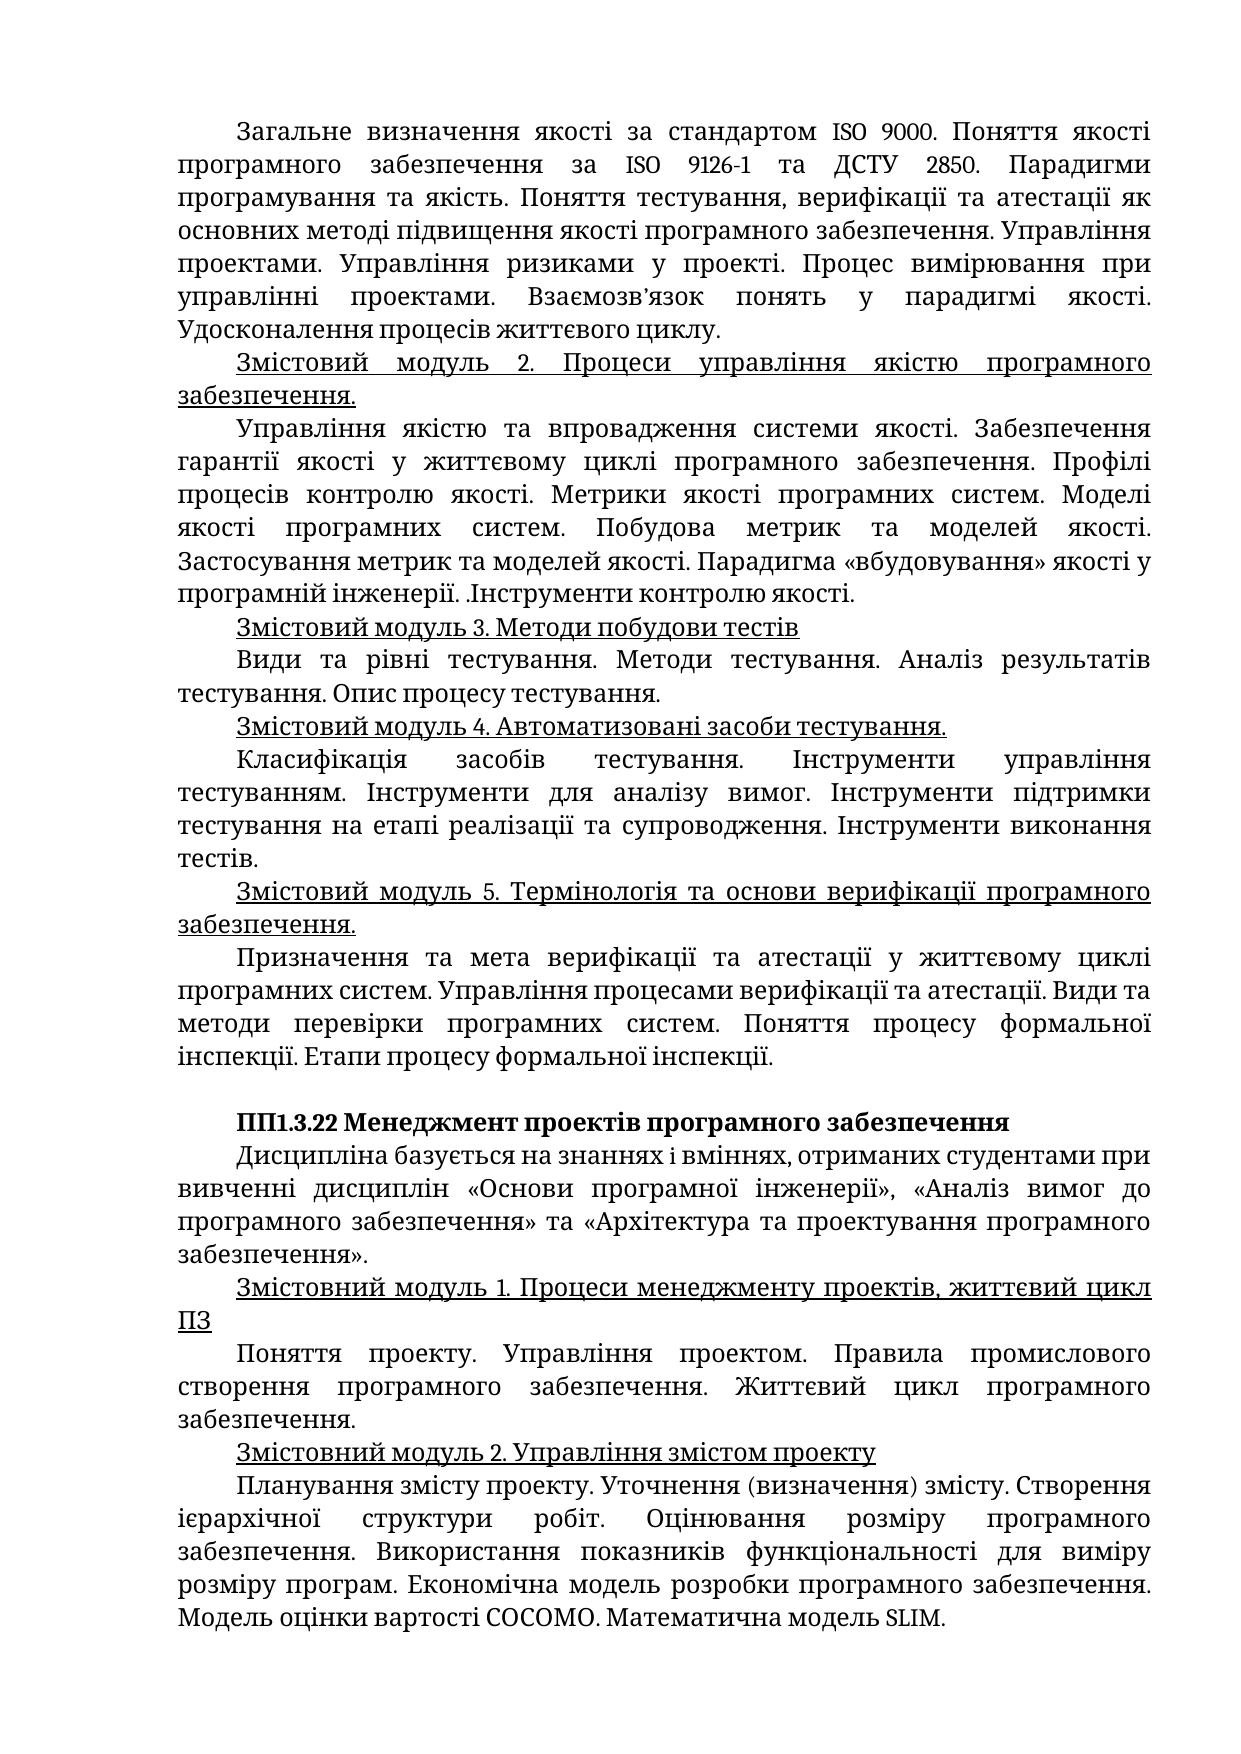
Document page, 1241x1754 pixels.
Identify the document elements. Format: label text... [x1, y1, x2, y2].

text Класифікація засобів тестування. Інструменти управління тестуванням. Інструменти для аналізу вимог. Інструменти підтримки тестування на етапі реалізації та супроводження. Інструменти виконання тестів. [177, 746, 1152, 873]
text Змістовний модуль 2. Управління змістом проекту [177, 1439, 1152, 1468]
text Поняття проекту. Управління проектом. Правила промислового створення програмного забезпечення. Життєвий цикл програмного забезпечення. [177, 1340, 1152, 1435]
text Дисципліна базується на знаннях i вміннях, отриманих студентами при вивченні дисциплін «Основи програмної інженерії», «Аналіз вимог до програмного забезпечення» та «Архітектура та проектування програмного забезпечення». [177, 1142, 1152, 1269]
text Планування змісту проекту. Уточнення (визначення) змісту. Створення ієрархічної структури робіт. Оцінювання розміру програмного забезпечення. Використання показників функціональності для виміру розміру програм. Економічна модель розробки програмного забезпечення. Модель оцінки вартості СОСОМО. Математична модель SLIM. [177, 1472, 1152, 1633]
text Управління якістю та впровадження системи якості. Забезпечення гарантії якості у життєвому циклі програмного забезпечення. Профілі процесів контролю якості. Метрики якості програмних систем. Моделі якості програмних систем. Побудова метрик та моделей якості. Застосування метрик та моделей якості. Парадигма «вбудовування» якості у програмній інженерії. .Інструменти контролю якості. [177, 415, 1152, 609]
text Види та рівні тестування. Методи тестування. Аналіз результатів тестування. Опис процесу тестування. [177, 646, 1152, 708]
text Змістовий модуль 2. Процеси управління якістю програмного забезпечення. [177, 349, 1152, 411]
text Змістовий модуль 5. Термінологія та основи верифікації програмного забезпечення. [177, 878, 1152, 939]
text Змістовний модуль 1. Процеси менеджменту проектів, життєвий цикл ПЗ [177, 1274, 1152, 1336]
text Змістовий модуль 4. Автоматизовані засоби тестування. [177, 712, 1152, 741]
text Змістовий модуль 3. Методи побудови тестів [177, 613, 1152, 642]
text ПП1.3.22 Менеджмент проектів програмного забезпечення [177, 1109, 1152, 1137]
text Загальне визначення якості за стандартом ISO 9000. Поняття якості програмного забезпечення за ISO 9126-1 та ДСТУ 2850. Парадигми програмування та якість. Поняття тестування, верифікації та атестації як основних методі підвищення якості програмного забезпечення. Управління проектами. Управління ризиками у проекті. Процес вимірювання при управлінні проектами. Взаємозв’язок понять у парадигмі якості. Удосконалення процесів життєвого циклу. [177, 118, 1152, 345]
text Призначення та мета верифікації та атестації у життєвому циклі програмних систем. Управління процесами верифікації та атестації. Види та методи перевірки програмних систем. Поняття процесу формальної інспекції. Етапи процесу формальної інспекції. [177, 944, 1152, 1071]
